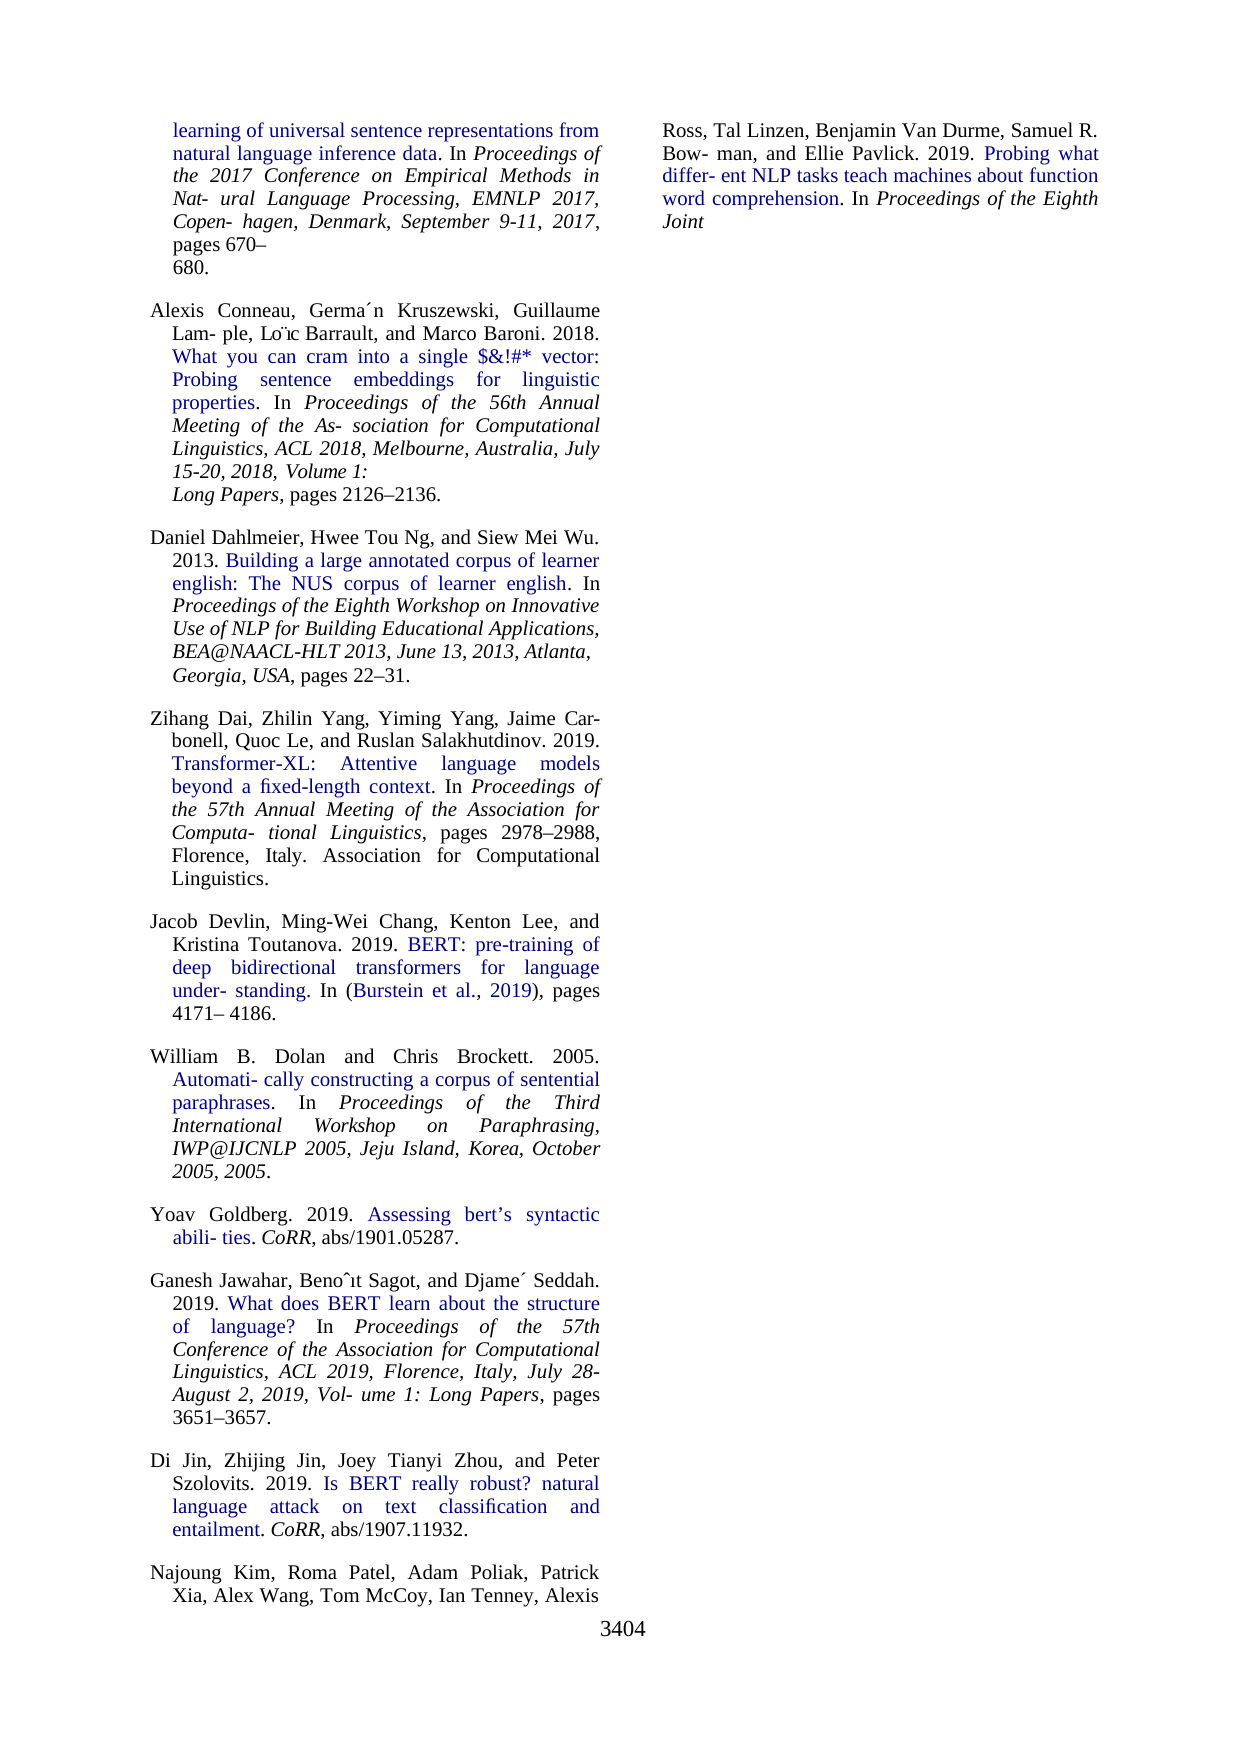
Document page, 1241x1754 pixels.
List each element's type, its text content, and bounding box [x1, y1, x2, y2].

text Long Papers, pages 2126–2136. [172, 483, 612, 506]
text Di Jin, Zhijing Jin, Joey Tianyi Zhou, and Peter Szolovits. 2019. Is BERT really robust? natural language attack on text classiﬁcation and entailment. CoRR, abs/1907.11932. [150, 1450, 600, 1541]
text Ganesh Jawahar, Benoˆıt Sagot, and Djame´ Seddah. 2019. What does BERT learn about the structure of language? In Proceedings of the 57th Conference of the Association for Computational Linguistics, ACL 2019, Florence, Italy, July 28- August 2, 2019, Vol- ume 1: Long Papers, pages 3651–3657. [150, 1269, 600, 1429]
text Najoung Kim, Roma Patel, Adam Poliak, Patrick Xia, Alex Wang, Tom McCoy, Ian Tenney, Alexis Ross, Tal Linzen, Benjamin Van Durme, Samuel R. Bow- man, and Ellie Pavlick. 2019. Probing what differ- ent NLP tasks teach machines about function word comprehension. In Proceedings of the Eighth Joint [150, 1562, 600, 1607]
text Yoav Goldberg. 2019. Assessing bert’s syntactic abili- ties. CoRR, abs/1901.05287. [150, 1203, 600, 1249]
text Jacob Devlin, Ming-Wei Chang, Kenton Lee, and Kristina Toutanova. 2019. BERT: pre-training of deep bidirectional transformers for language under- standing. In (Burstein et al., 2019), pages 4171– 4186. [150, 910, 600, 1025]
text Zihang Dai, Zhilin Yang, Yiming Yang, Jaime Car- bonell, Quoc Le, and Ruslan Salakhutdinov. 2019. Transformer-XL: Attentive language models beyond a ﬁxed-length context. In Proceedings of the 57th Annual Meeting of the Association for Computa- tional Linguistics, pages 2978–2988, Florence, Italy. Association for Computational Linguistics. [150, 707, 600, 890]
text learning of universal sentence representations from natural language inference data. In Proceedings of the 2017 Conference on Empirical Methods in Nat- ural Language Processing, EMNLP 2017, Copen- hagen, Denmark, September 9-11, 2017, pages 670– [173, 119, 600, 256]
text 680. [173, 256, 612, 279]
text Georgia, USA, pages 22–31. [172, 663, 612, 687]
text Najoung Kim, Roma Patel, Adam Poliak, Patrick Xia, Alex Wang, Tom McCoy, Ian Tenney, Alexis Ross, Tal Linzen, Benjamin Van Durme, Samuel R. Bow- man, and Ellie Pavlick. 2019. Probing what differ- ent NLP tasks teach machines about function word comprehension. In Proceedings of the Eighth Joint [640, 119, 1099, 233]
text William B. Dolan and Chris Brockett. 2005. Automati- cally constructing a corpus of sentential paraphrases. In Proceedings of the Third International Workshop on Paraphrasing, IWP@IJCNLP 2005, Jeju Island, Korea, October 2005, 2005. [150, 1045, 600, 1183]
text Alexis Conneau, Germa´n Kruszewski, Guillaume Lam- ple, Lo¨ıc Barrault, and Marco Baroni. 2018. What you can cram into a single $&!#* vector: Probing sentence embeddings for linguistic properties. In Proceedings of the 56th Annual Meeting of the As- sociation for Computational Linguistics, ACL 2018, Melbourne, Australia, July 15-20, 2018, Volume 1: [150, 299, 600, 483]
text Daniel Dahlmeier, Hwee Tou Ng, and Siew Mei Wu. 2013. Building a large annotated corpus of learner english: The NUS corpus of learner english. In Proceedings of the Eighth Workshop on Innovative Use of NLP for Building Educational Applications, BEA@NAACL-HLT 2013, June 13, 2013, Atlanta, [150, 526, 600, 663]
